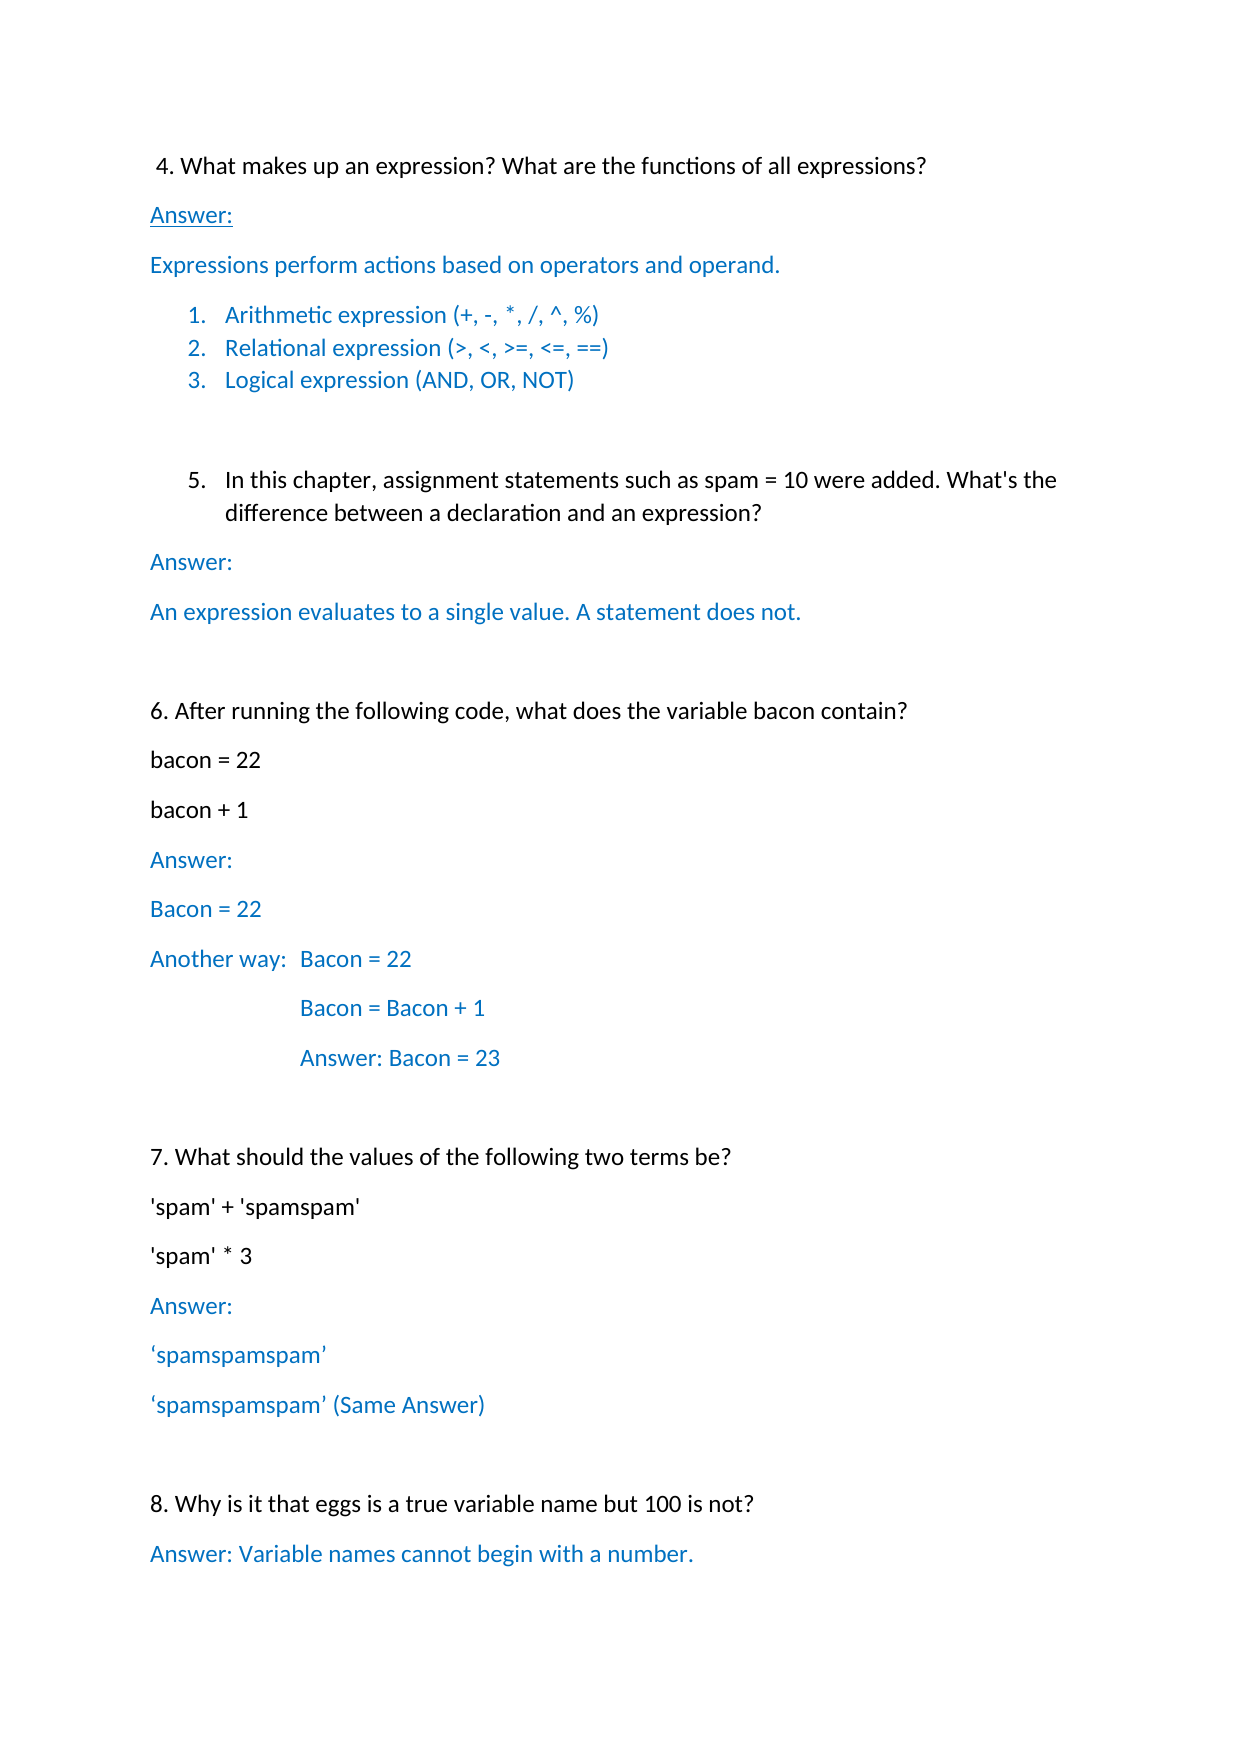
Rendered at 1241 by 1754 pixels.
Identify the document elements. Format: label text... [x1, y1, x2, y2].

text An expression evaluates to a single value. A statement does not. [150, 596, 1090, 626]
text Answer: [150, 1290, 1090, 1321]
text 'spam' + 'spamspam' [150, 1191, 1090, 1221]
text Answer: [150, 199, 1090, 230]
text Answer: [150, 546, 1090, 577]
text Expressions perform actions based on operators and operand. [150, 249, 1090, 280]
list In this chapter, assignment statements such as spam = 10 were added. What's the difference between a declaration and an expression? [187, 464, 1090, 527]
text Answer: Variable names cannot begin with a number. [150, 1538, 1090, 1568]
text Answer: [150, 844, 1090, 874]
list Relational expression (>, <, >=, <=, ==) [187, 332, 1090, 362]
text 7. What should the values of the following two terms be? [150, 1141, 1090, 1172]
text Bacon = 22 [150, 893, 1090, 924]
text ‘spamspamspam’ [150, 1339, 1090, 1370]
text ‘spamspamspam’ (Same Answer) [150, 1389, 1090, 1420]
text 4. What makes up an expression? What are the functions of all expressions? [150, 150, 1090, 181]
text Another way: Bacon = 22 [150, 943, 1090, 973]
text 6. After running the following code, what does the variable bacon contain? [150, 695, 1090, 726]
text Bacon = Bacon + 1 [150, 992, 1090, 1023]
list Arithmetic expression (+, -, *, /, ^, %) [187, 299, 1090, 329]
text 8. Why is it that eggs is a true variable name but 100 is not? [150, 1488, 1090, 1519]
text bacon = 22 [150, 744, 1090, 775]
text bacon + 1 [150, 794, 1090, 825]
text Answer: Bacon = 23 [225, 1042, 1090, 1073]
list Logical expression (AND, OR, NOT) [187, 364, 1090, 395]
text 'spam' * 3 [150, 1240, 1090, 1271]
